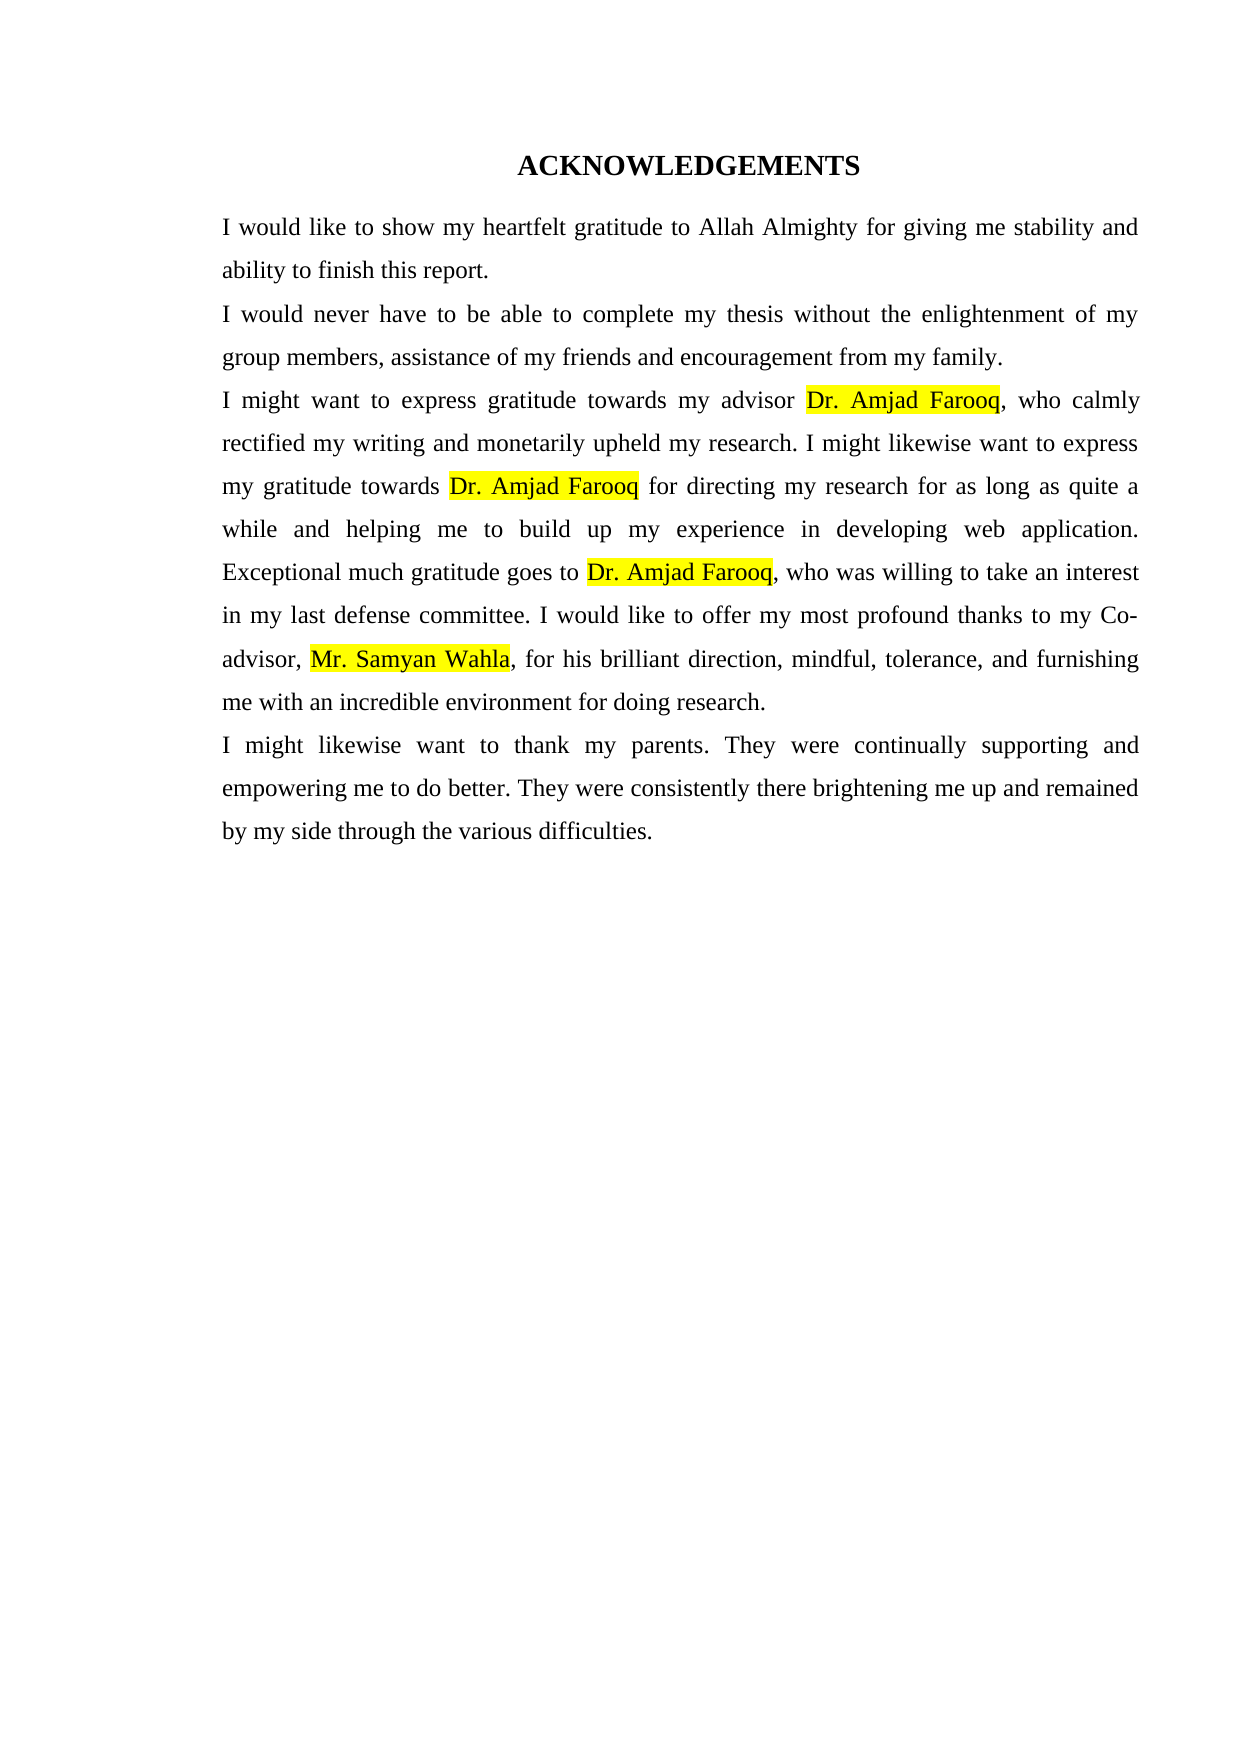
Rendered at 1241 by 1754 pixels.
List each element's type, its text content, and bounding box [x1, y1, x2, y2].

text I might want to express gratitude towards my advisor Dr. Amjad Farooq, who calmly rectified my writing and monetarily upheld my research. I might likewise want to express my gratitude towards Dr. Amjad Farooq for directing my research for as long as quite a while and helping me to build up my experience in developing web application. Exceptional much gratitude goes to Dr. Amjad Farooq, who was willing to take an interest in my last defense committee. I would like to offer my most profound thanks to my Co-advisor, Mr. Samyan Wahla, for his brilliant direction, mindful, tolerance, and furnishing me with an incredible environment for doing research. [222, 385, 1140, 716]
subtitle ACKNOWLEDGEMENTS [244, 148, 1134, 182]
text I might likewise want to thank my parents. They were continually supporting and empowering me to do better. They were consistently there brightening me up and remained by my side through the various difficulties. [222, 730, 1140, 845]
text I would never have to be able to complete my thesis without the enlightenment of my group members, assistance of my friends and encouragement from my family. [222, 299, 1140, 371]
text I would like to show my heartfelt gratitude to Allah Almighty for giving me stability and ability to finish this report. [222, 212, 1140, 284]
